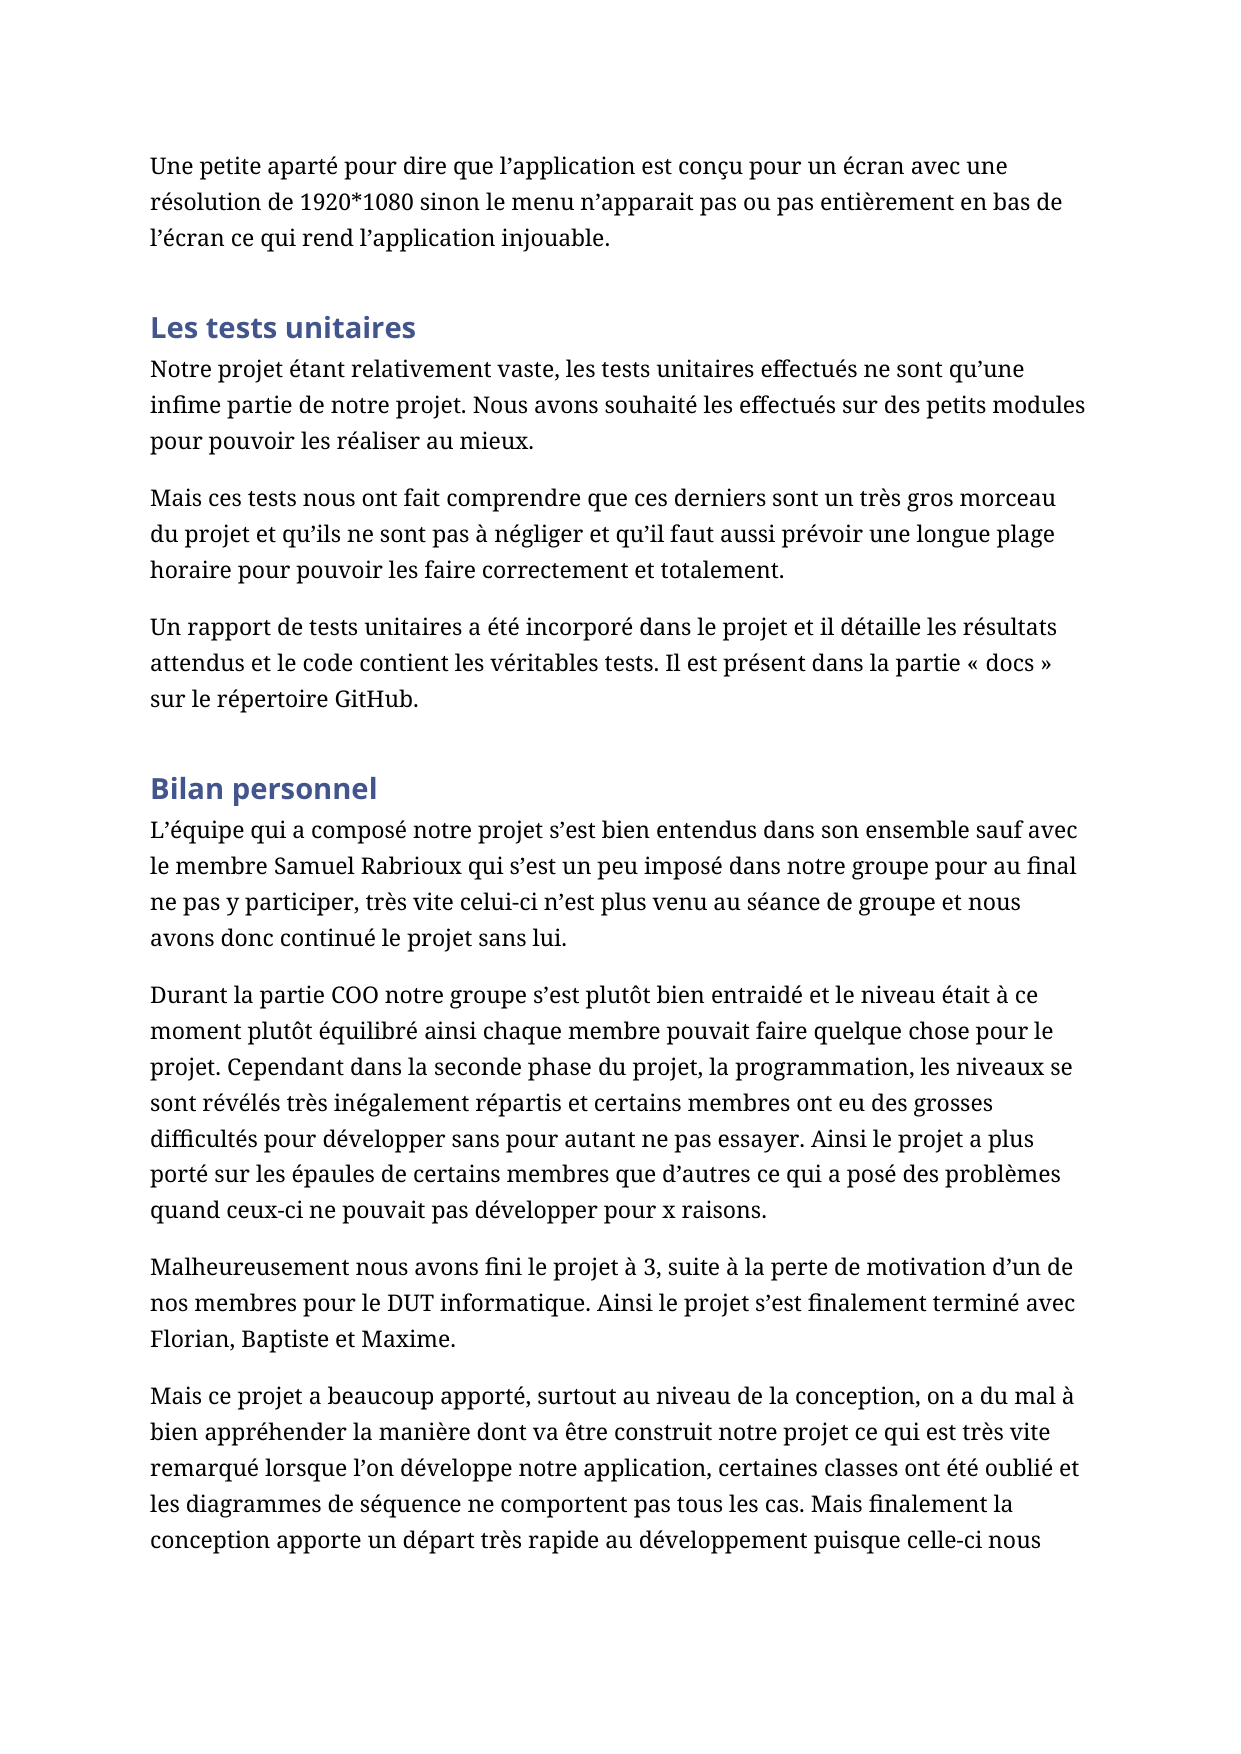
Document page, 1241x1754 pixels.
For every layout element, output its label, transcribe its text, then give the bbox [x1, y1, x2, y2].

text Durant la partie COO notre groupe s’est plutôt bien entraidé et le niveau était à ce moment plutôt équilibré ainsi chaque membre pouvait faire quelque chose pour le projet. Cependant dans la seconde phase du projet, la programmation, les niveaux se sont révélés très inégalement répartis et certains membres ont eu des grosses difficultés pour développer sans pour autant ne pas essayer. Ainsi le projet a plus porté sur les épaules de certains membres que d’autres ce qui a posé des problèmes quand ceux-ci ne pouvait pas développer pour x raisons. [150, 979, 1090, 1226]
subtitle Les tests unitaires [150, 308, 1090, 347]
text L’équipe qui a composé notre projet s’est bien entendus dans son ensemble sauf avec le membre Samuel Rabrioux qui s’est un peu imposé dans notre groupe pour au final ne pas y participer, très vite celui-ci n’est plus venu au séance de groupe et nous avons donc continué le projet sans lui. [150, 814, 1090, 953]
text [150, 1380, 1090, 1555]
text Malheureusement nous avons fini le projet à 3, suite à la perte de motivation d’un de nos membres pour le DUT informatique. Ainsi le projet s’est finalement terminé avec Florian, Baptiste et Maxime. [150, 1251, 1090, 1354]
text Un rapport de tests unitaires a été incorporé dans le projet et il détaille les résultats attendus et le code contient les véritables tests. Il est présent dans la partie « docs » sur le répertoire GitHub. [150, 611, 1090, 714]
text Notre projet étant relativement vaste, les tests unitaires effectués ne sont qu’une infime partie de notre projet. Nous avons souhaité les effectués sur des petits modules pour pouvoir les réaliser au mieux. [150, 353, 1090, 457]
text Une petite aparté pour dire que l’application est conçu pour un écran avec une résolution de 1920*1080 sinon le menu n’apparait pas ou pas entièrement en bas de l’écran ce qui rend l’application injouable. [150, 150, 1090, 253]
text Mais ces tests nous ont fait comprendre que ces derniers sont un très gros morceau du projet et qu’ils ne sont pas à négliger et qu’il faut aussi prévoir une longue plage horaire pour pouvoir les faire correctement et totalement. [150, 482, 1090, 585]
subtitle Bilan personnel [150, 768, 1090, 808]
